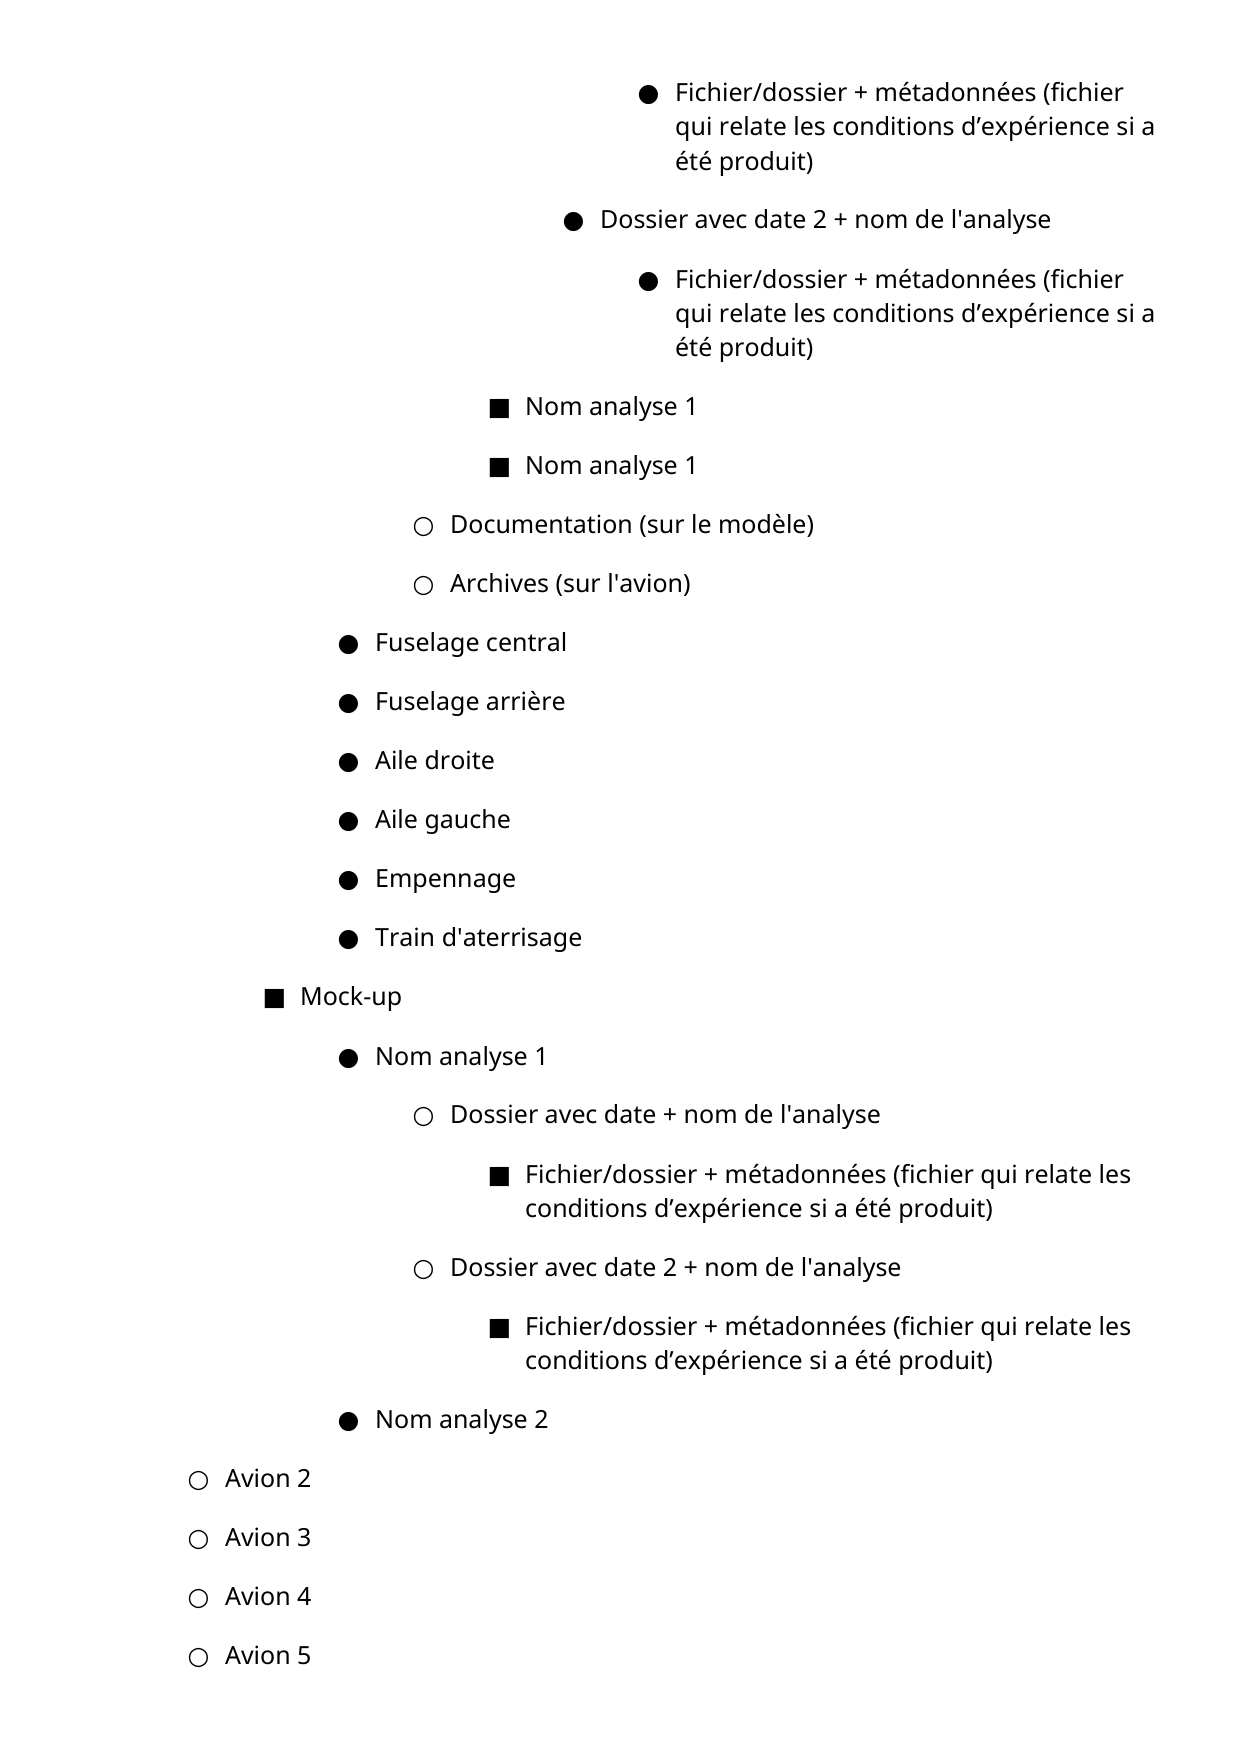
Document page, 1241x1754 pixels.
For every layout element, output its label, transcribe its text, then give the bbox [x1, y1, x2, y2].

list Nom analyse 1 [487, 388, 1165, 422]
list Archives (sur l'avion) [412, 566, 1165, 600]
list Dossier avec date + nom de l'analyse [412, 1097, 1165, 1131]
list Nom analyse 1 [337, 1038, 1165, 1072]
list Fichier/dossier + métadonnées (fichier qui relate les conditions d’expérience si a été produit) [487, 1156, 1165, 1224]
list Fichier/dossier + métadonnées (fichier qui relate les conditions d’expérience si a été produit) [637, 75, 1165, 177]
list Dossier avec date 2 + nom de l'analyse [562, 202, 1165, 236]
list Nom analyse 2 [337, 1402, 1165, 1436]
list Aile droite [337, 743, 1165, 777]
list Fuselage central [337, 625, 1165, 659]
list Avion 2 [187, 1461, 1165, 1495]
list Avion 3 [187, 1520, 1165, 1554]
list Documentation (sur le modèle) [412, 507, 1165, 541]
list Dossier avec date 2 + nom de l'analyse [412, 1249, 1165, 1283]
list Train d'aterrisage [337, 920, 1165, 954]
list Avion 4 [187, 1579, 1165, 1613]
list Empennage [337, 861, 1165, 895]
list Fichier/dossier + métadonnées (fichier qui relate les conditions d’expérience si a été produit) [637, 261, 1165, 363]
list Nom analyse 1 [487, 447, 1165, 482]
list Avion 5 [187, 1638, 1165, 1672]
list Aile gauche [337, 802, 1165, 836]
list Mock-up [262, 979, 1165, 1013]
list Fichier/dossier + métadonnées (fichier qui relate les conditions d’expérience si a été produit) [487, 1308, 1165, 1377]
list Fuselage arrière [337, 684, 1165, 718]
